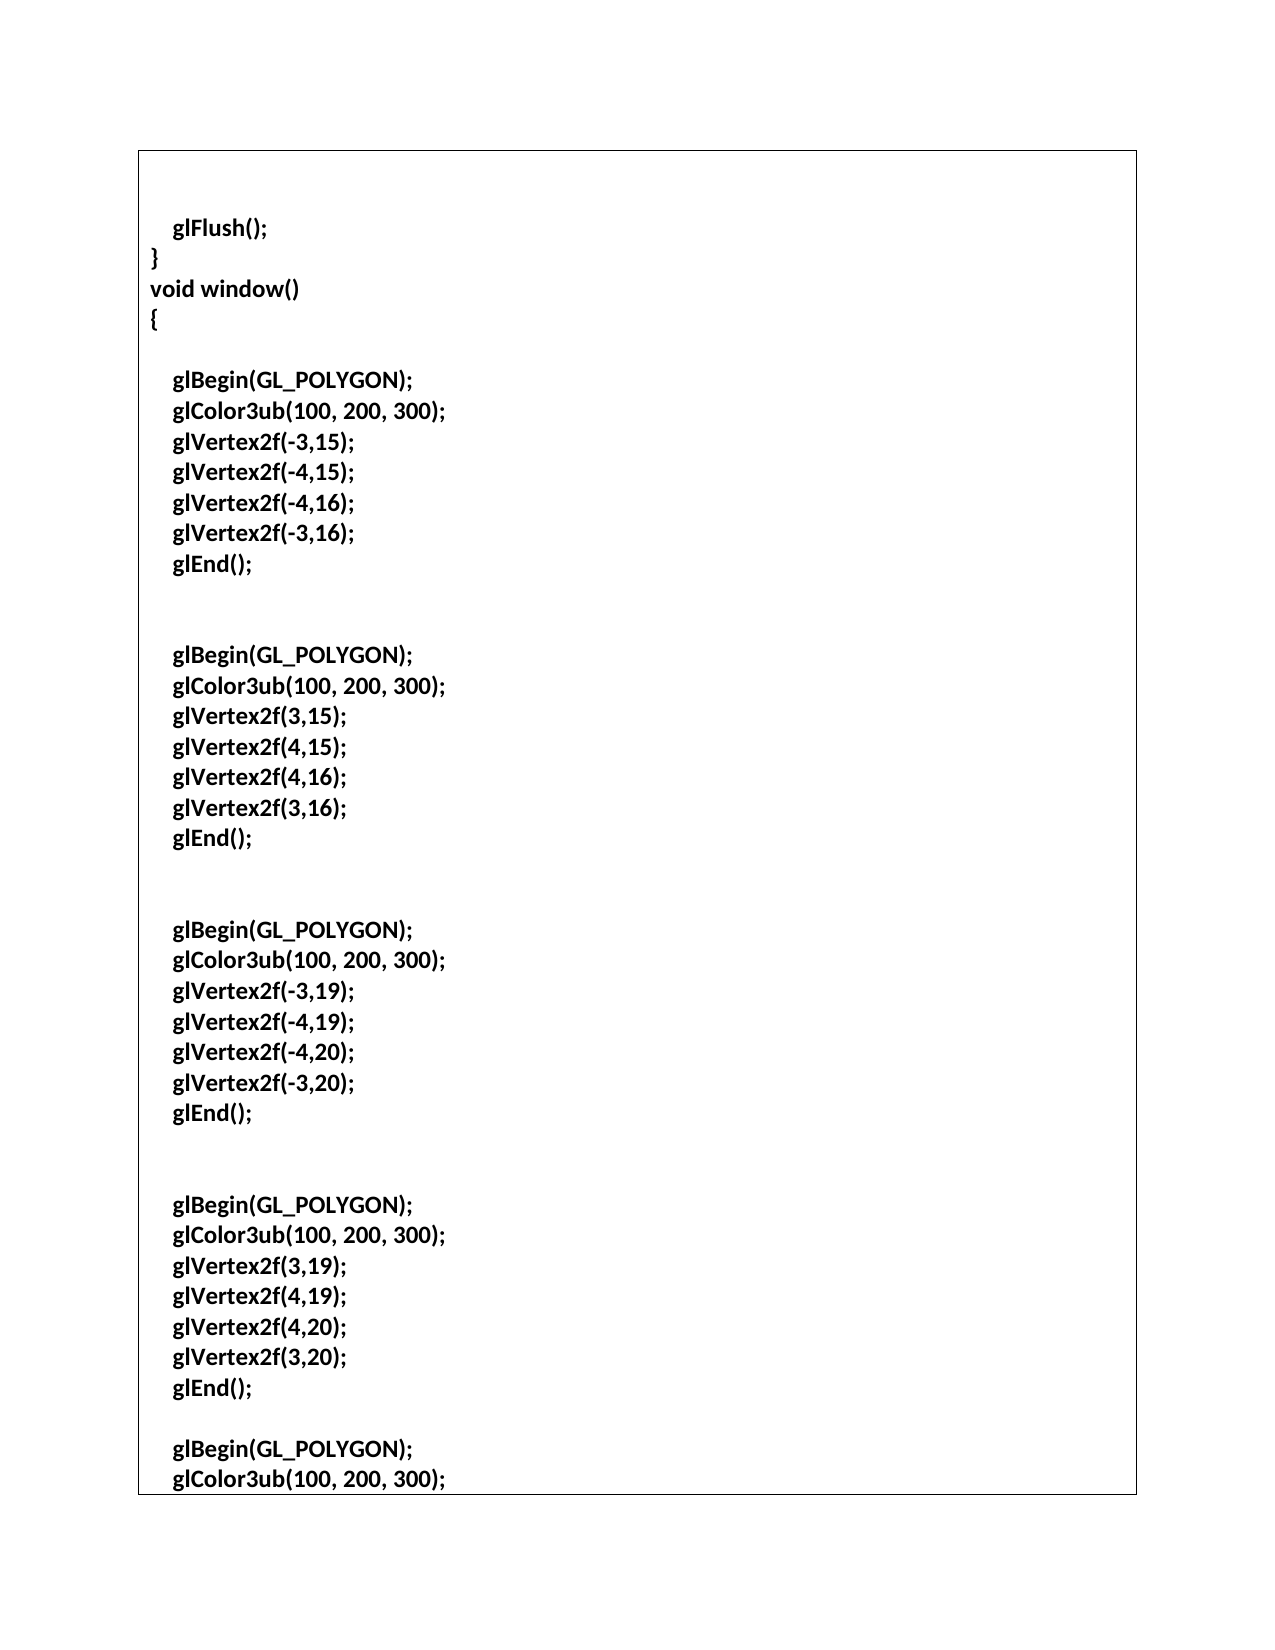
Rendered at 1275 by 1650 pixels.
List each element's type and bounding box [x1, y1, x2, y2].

table_cell [139, 151, 1136, 1494]
